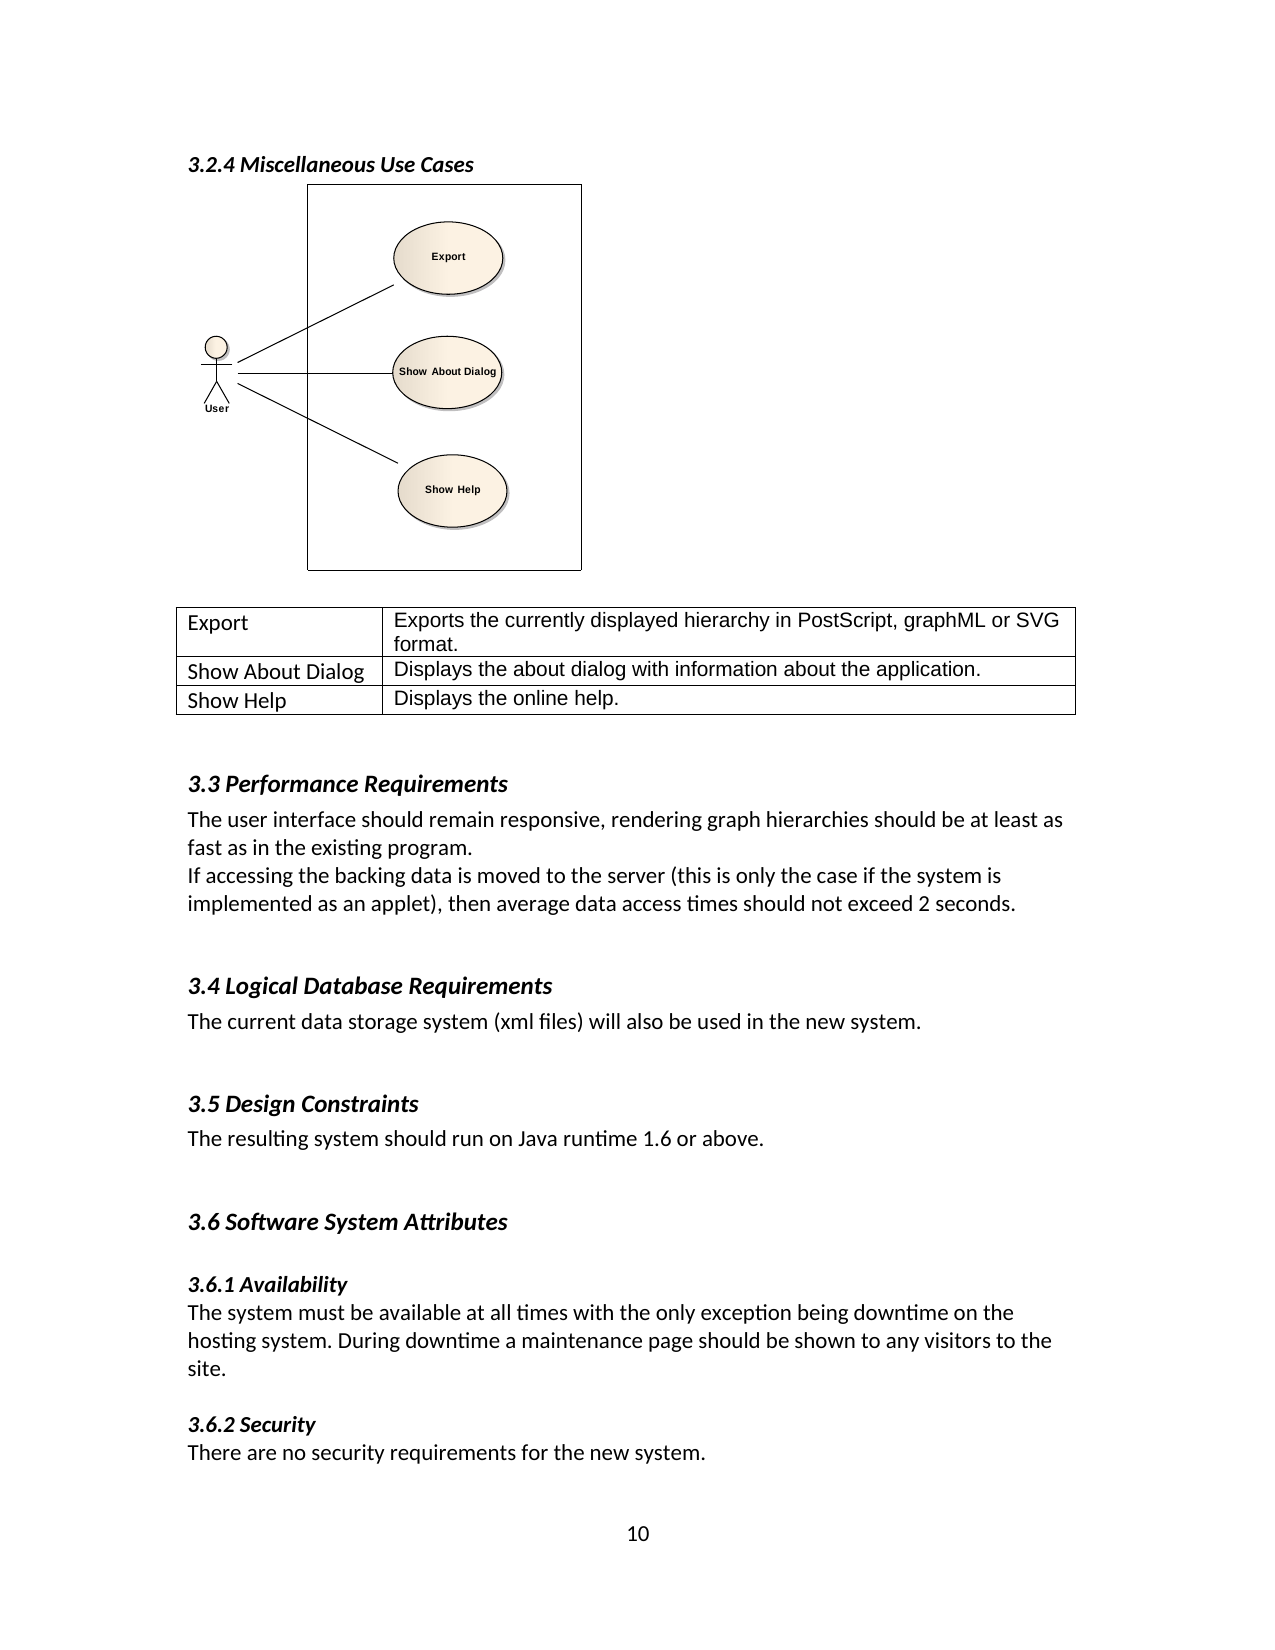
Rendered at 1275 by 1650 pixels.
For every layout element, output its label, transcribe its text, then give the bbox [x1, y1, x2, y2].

text There are no security requirements for the new system. [187, 1438, 1087, 1467]
table_cell Show Help [177, 686, 382, 714]
subtitle 3.5 Design Constraints [187, 1088, 1087, 1118]
subtitle 3.4 Logical Database Requirements [187, 970, 1087, 1001]
text The current data storage system (xml files) will also be used in the new system. [187, 1007, 1087, 1035]
text The user interface should remain responsive, rendering graph hierarchies should be at least as fast as in the existing program. [187, 805, 1087, 861]
table_header Exports the currently displayed hierarchy in PostScript, graphML or SVG format. [383, 608, 1075, 656]
table_header Export [177, 608, 382, 656]
table_cell Show About Dialog [177, 657, 382, 685]
subtitle 3.2.4 Miscellaneous Use Cases [187, 150, 1087, 178]
table_cell Displays the about dialog with information about the application. [383, 657, 1075, 685]
text The resulting system should run on Java runtime 1.6 or above. [187, 1124, 1087, 1153]
subtitle 3.6 Software System Attributes [187, 1206, 1087, 1236]
subtitle 3.6.1 Availability [187, 1270, 1087, 1298]
text If accessing the backing data is moved to the server (this is only the case if the system is implemented as an applet), then average data access times should not exceed 2 seconds. [187, 861, 1087, 917]
table_cell Displays the online help. [383, 686, 1075, 714]
text The system must be available at all times with the only exception being downtime on the hosting system. During downtime a maintenance page should be shown to any visitors to the site. [187, 1298, 1087, 1382]
subtitle 3.6.2 Security [187, 1411, 1087, 1438]
subtitle 3.3 Performance Requirements [187, 768, 1087, 799]
